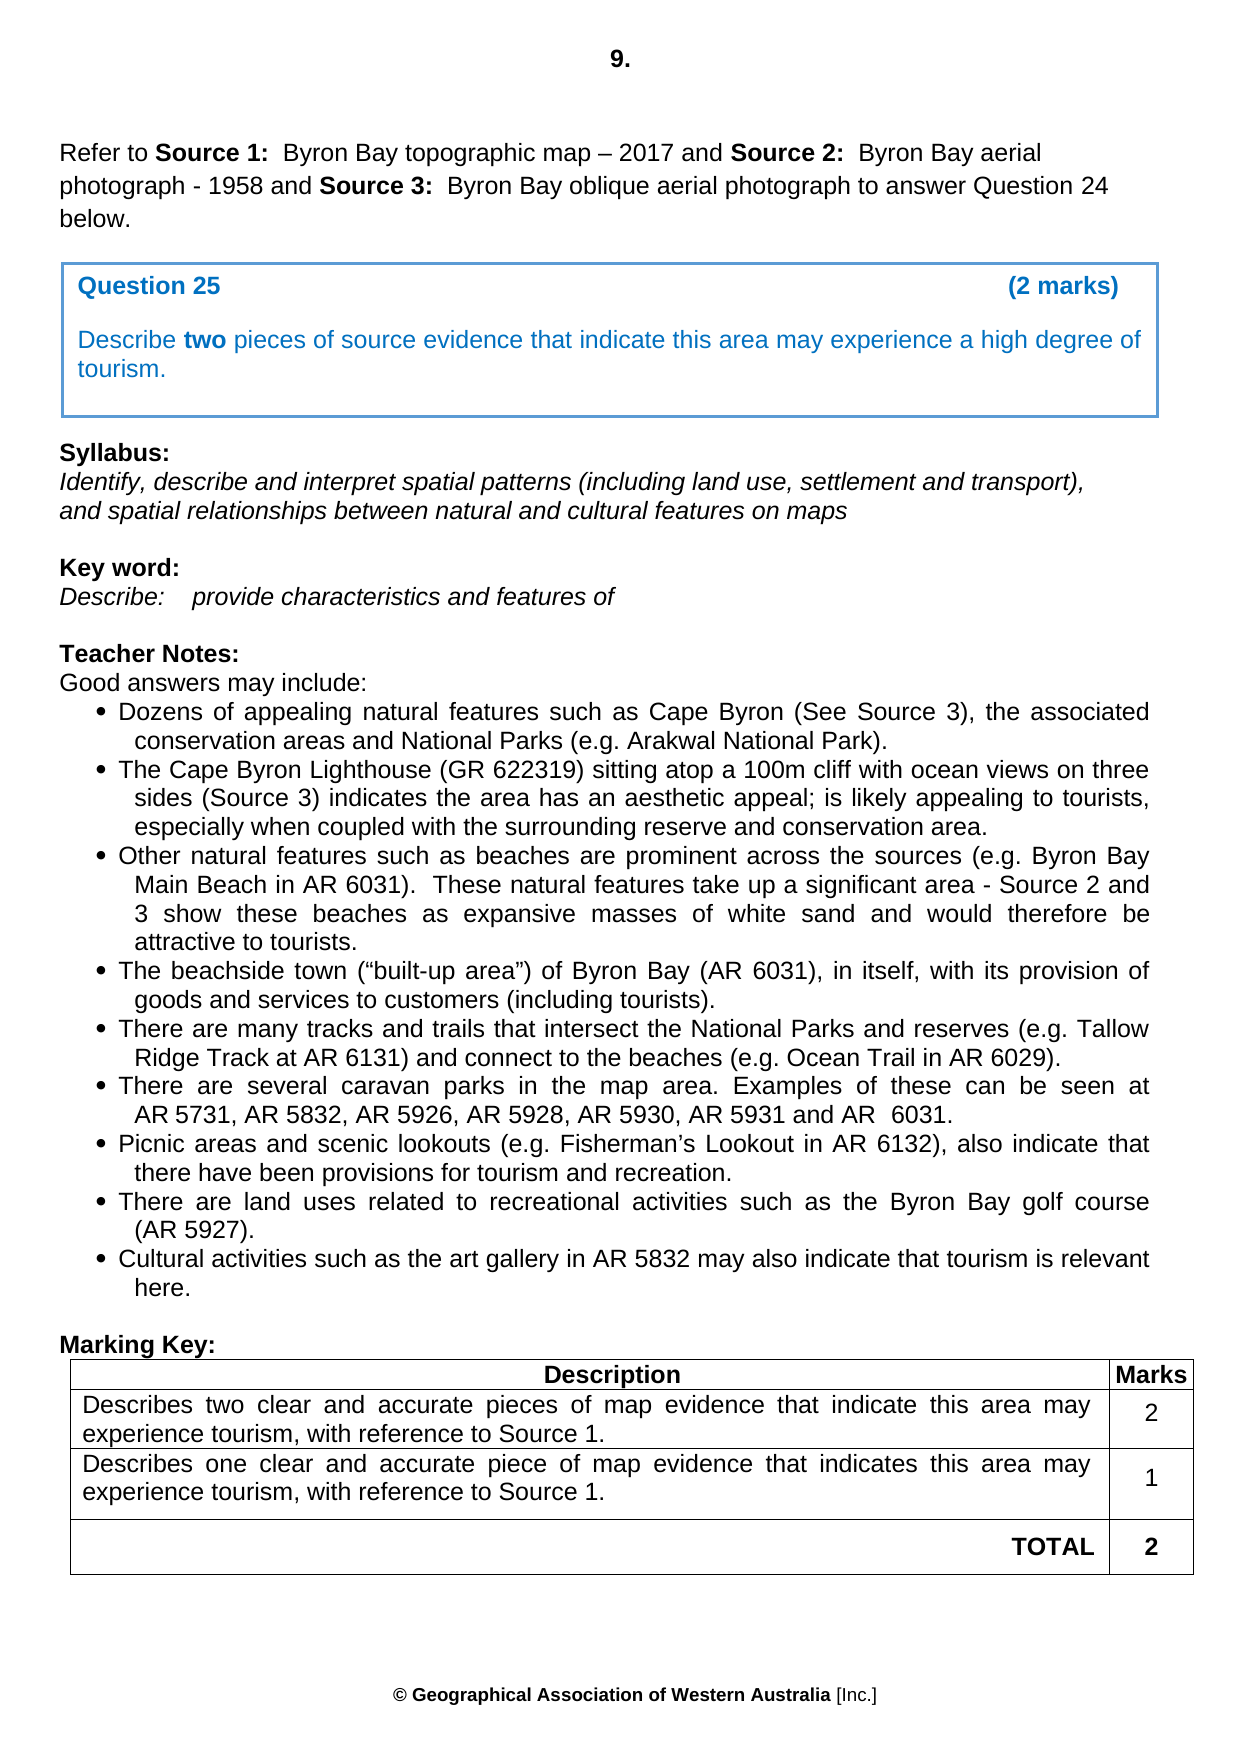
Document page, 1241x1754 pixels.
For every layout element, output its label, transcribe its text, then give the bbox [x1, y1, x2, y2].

text Good answers may include: [59, 668, 1196, 697]
table_cell 2 [1110, 1520, 1193, 1573]
list There are many tracks and trails that intersect the National Parks and reserves (e.g. Tallow Ridge Track at AR 6131) and connect to the beaches (e.g. Ocean Trail in AR 6029). [97, 1014, 1152, 1071]
table_cell Describes one clear and accurate piece of map evidence that indicates this area may experience tourism, with reference to Source 1. [71, 1449, 1109, 1519]
table_cell TOTAL [71, 1520, 1109, 1573]
table_cell Describes two clear and accurate pieces of map evidence that indicate this area may experience tourism, with reference to Source 1. [71, 1390, 1109, 1448]
list Dozens of appealing natural features such as Cape Byron (See Source 3), the associated conservation areas and National Parks (e.g. Arakwal National Park). [97, 697, 1152, 754]
list There are several caravan parks in the map area. Examples of these can be seen at AR 5731, AR 5832, AR 5926, AR 5928, AR 5930, AR 5931 and AR 6031. [97, 1071, 1152, 1129]
text Teacher Notes: [59, 639, 1137, 668]
list Picnic areas and scenic lookouts (e.g. Fisherman’s Lookout in AR 6132), also indicate that there have been provisions for tourism and recreation. [97, 1129, 1152, 1187]
list Other natural features such as beaches are prominent across the sources (e.g. Byron Bay Main Beach in AR 6031). These natural features take up a significant area - Source 2 and 3 show these beaches as expansive masses of white sand and would therefore be attractive to tourists. [97, 841, 1152, 956]
table_header Marks [1110, 1360, 1193, 1389]
table_header Description [71, 1360, 1109, 1389]
list Cultural activities such as the art gallery in AR 5832 may also indicate that tourism is relevant here. [97, 1244, 1152, 1302]
text Key word: [59, 553, 1137, 582]
table_cell 1 [1110, 1449, 1193, 1519]
text Syllabus: [59, 438, 1137, 467]
list The beachside town (“built-up area”) of Byron Bay (AR 6031), in itself, with its provision of goods and services to customers (including tourists). [97, 956, 1152, 1014]
text Refer to Source 1: Byron Bay topographic map – 2017 and Source 2: Byron Bay aerial photograph - 1958 and Source 3: Byron Bay oblique aerial photograph to answer Question 24 below. [59, 138, 1152, 233]
text Identify, describe and interpret spatial patterns (including land use, settlement and transport), and spatial relationships between natural and cultural features on maps [59, 467, 1137, 524]
list The Cape Byron Lighthouse (GR 622319) sitting atop a 100m cliff with ocean views on three sides (Source 3) indicates the area has an aesthetic appeal; is likely appealing to tourists, especially when coupled with the surrounding reserve and conservation area. [97, 754, 1152, 841]
text Marking Key: [59, 1331, 1196, 1359]
text Describe: provide characteristics and features of [59, 582, 1137, 611]
list There are land uses related to recreational activities such as the Byron Bay golf course (AR 5927). [97, 1187, 1152, 1244]
table_cell 2 [1110, 1390, 1193, 1448]
